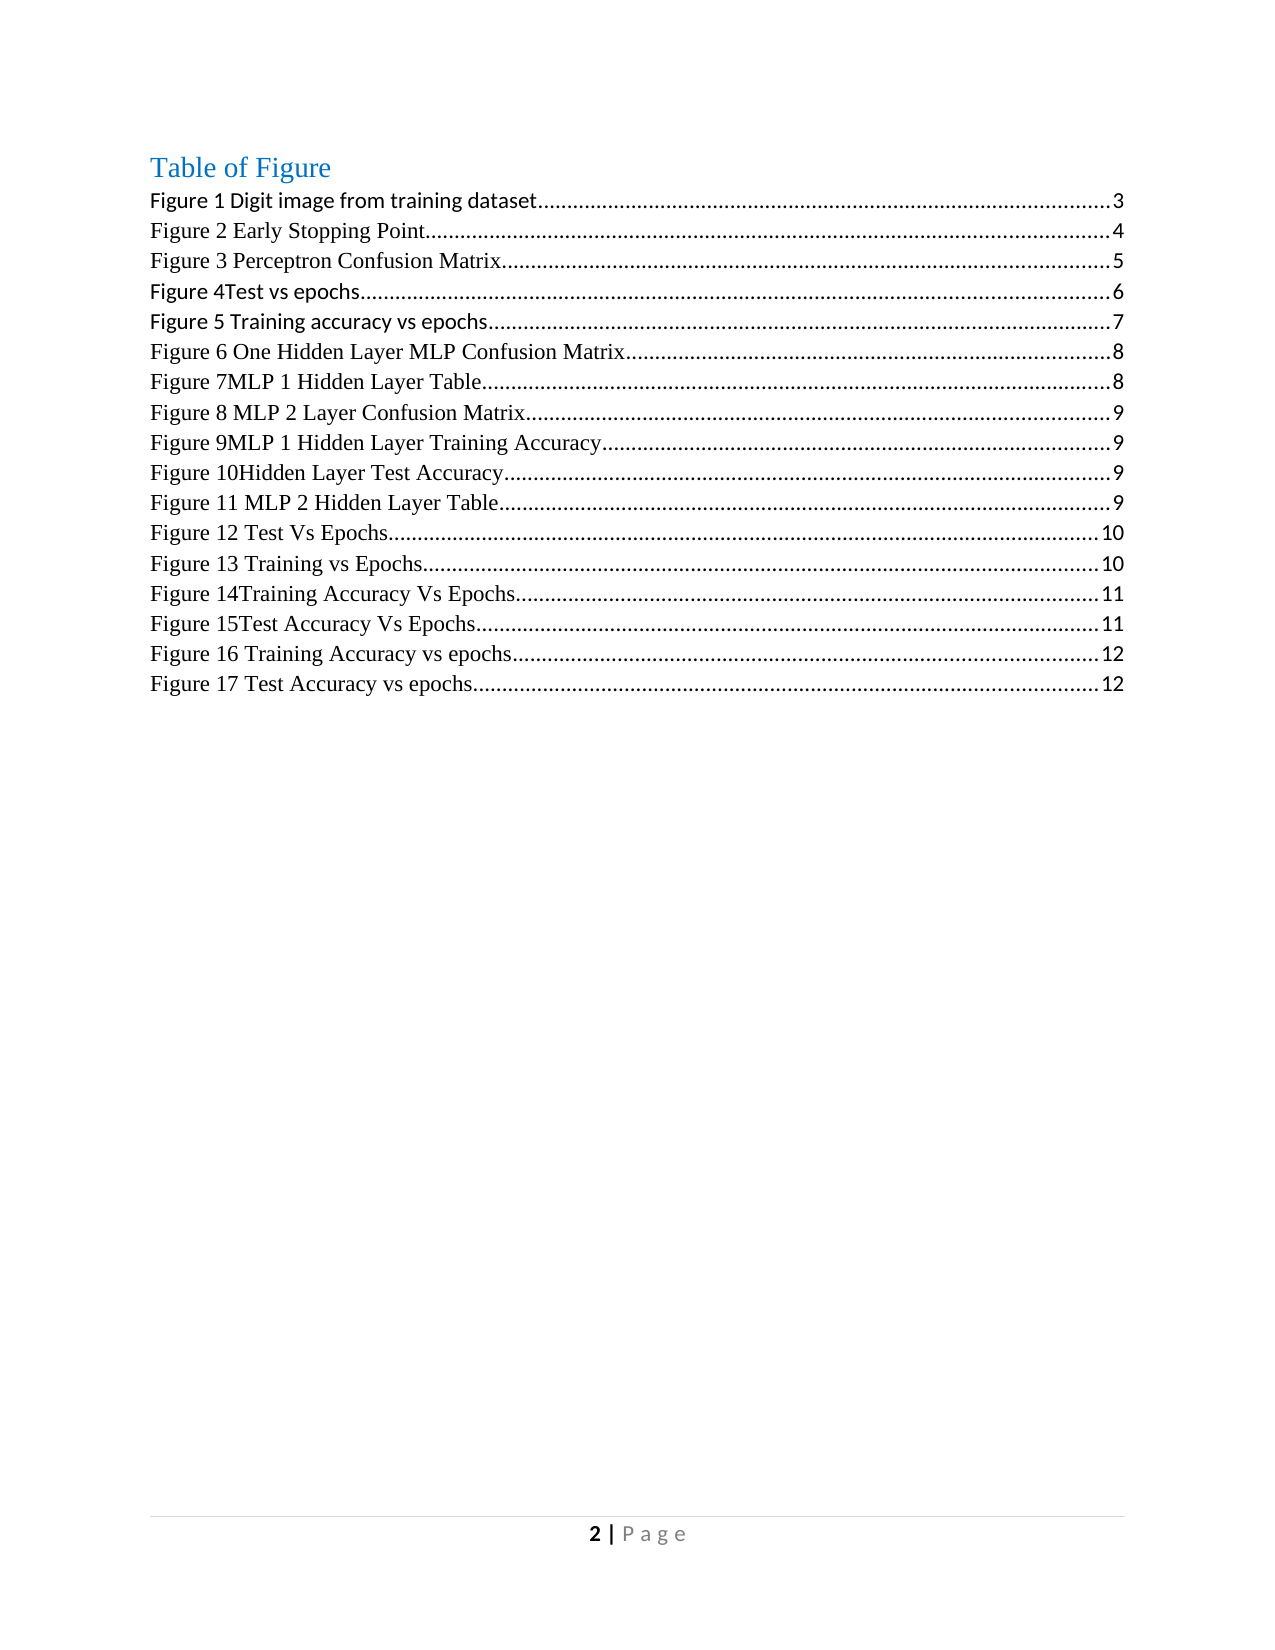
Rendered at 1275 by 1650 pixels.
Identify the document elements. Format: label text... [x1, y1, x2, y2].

text Figure 10Hidden Layer Test Accuracy 9 [150, 458, 1125, 486]
text Figure 11 MLP 2 Hidden Layer Table 9 [150, 488, 1125, 516]
text Figure 8 MLP 2 Layer Confusion Matrix 9 [150, 398, 1125, 426]
text Figure 17 Test Accuracy vs epochs 12 [150, 669, 1125, 697]
text Figure 3 Perceptron Confusion Matrix 5 [150, 247, 1125, 274]
text Figure 16 Training Accuracy vs epochs 12 [150, 639, 1125, 667]
text Figure 4Test vs epochs 6 [150, 277, 1125, 305]
text Figure 15Test Accuracy Vs Epochs 11 [150, 609, 1125, 637]
text Figure 12 Test Vs Epochs 10 [150, 518, 1125, 546]
text Figure 9MLP 1 Hidden Layer Training Accuracy 9 [150, 428, 1125, 456]
text Figure 6 One Hidden Layer MLP Confusion Matrix 8 [150, 337, 1125, 365]
text Figure 7MLP 1 Hidden Layer Table 8 [150, 367, 1125, 395]
text Figure 1 Digit image from training dataset 3 [150, 186, 1125, 214]
text Table of Figure [150, 150, 1125, 183]
text Figure 2 Early Stopping Point 4 [150, 216, 1125, 244]
text Figure 14Training Accuracy Vs Epochs 11 [150, 579, 1125, 607]
text Figure 5 Training accuracy vs epochs 7 [150, 307, 1125, 335]
text Figure 13 Training vs Epochs 10 [150, 549, 1125, 577]
